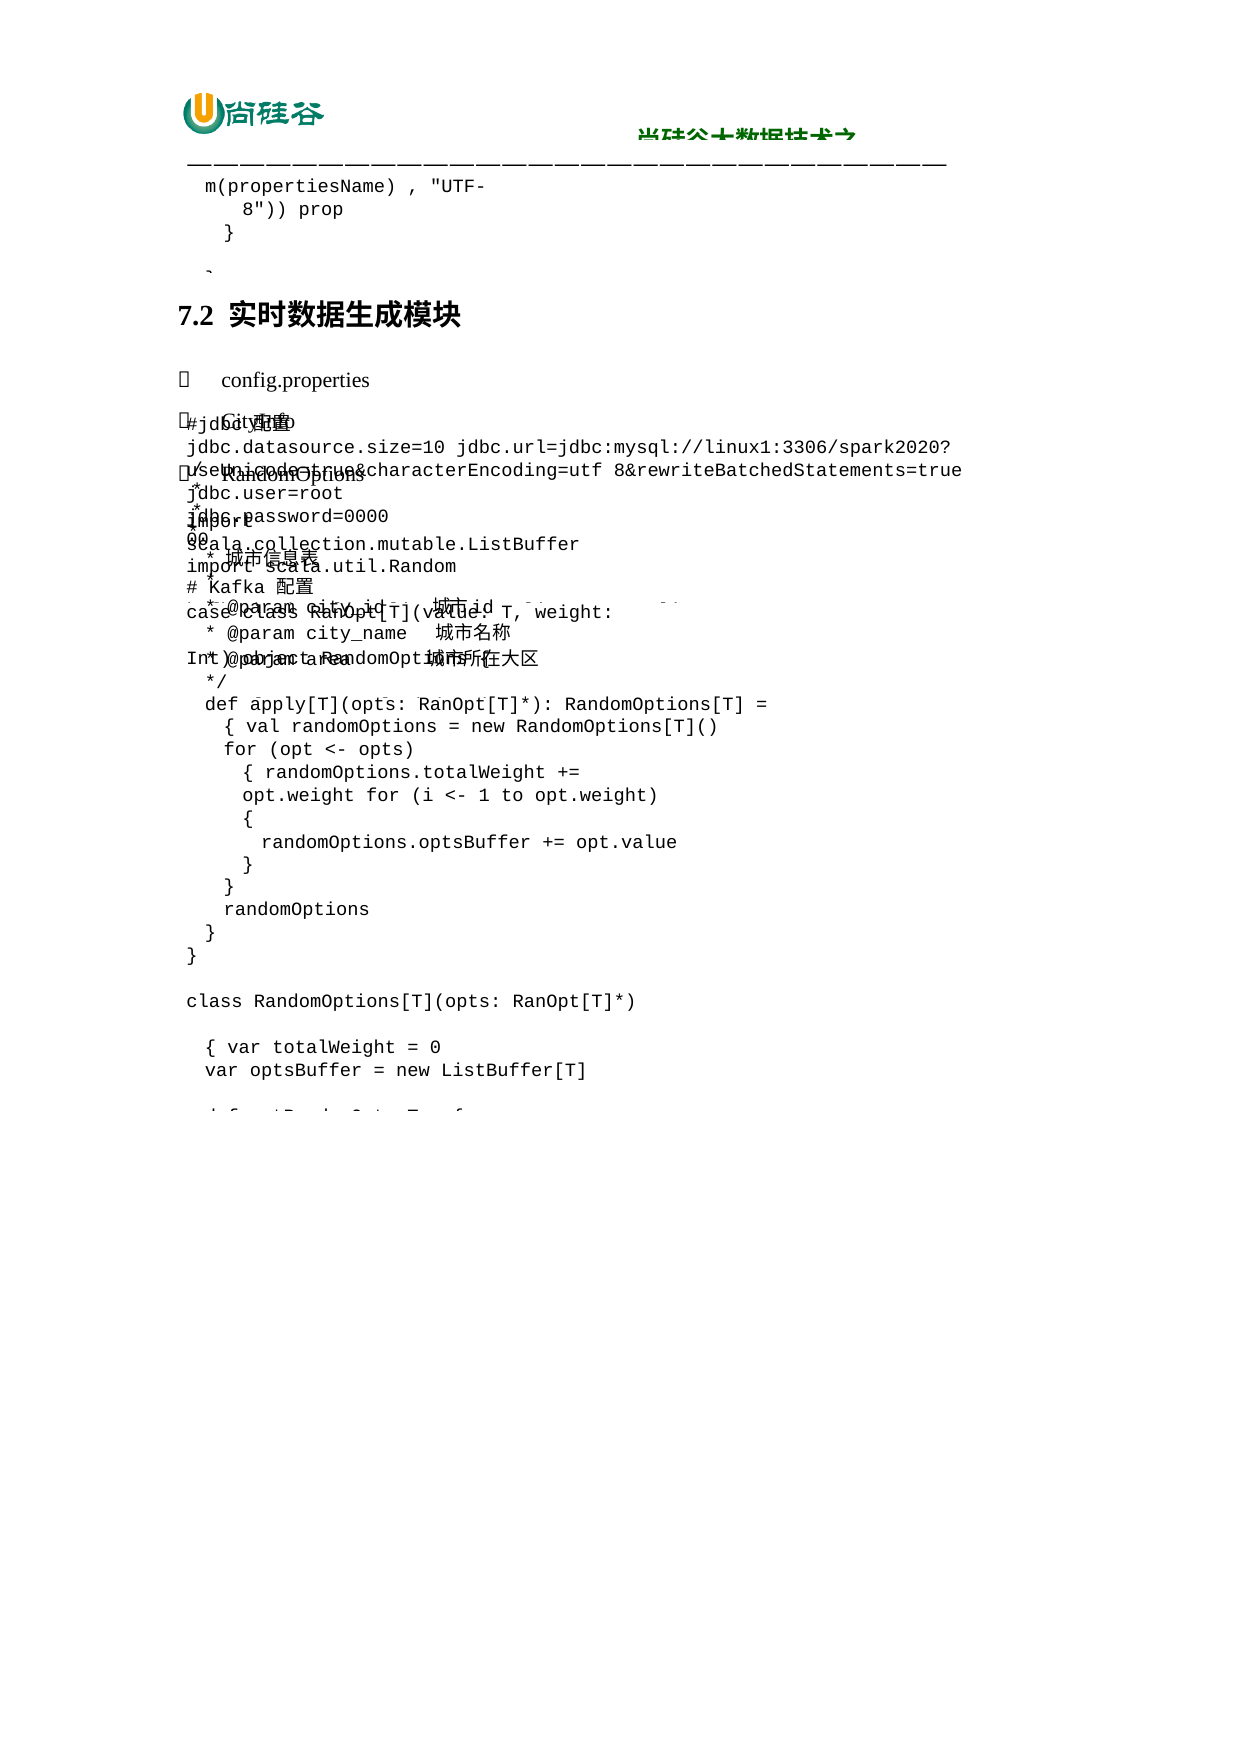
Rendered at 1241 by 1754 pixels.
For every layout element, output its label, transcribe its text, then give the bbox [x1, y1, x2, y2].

list RandomOptions [177, 458, 1107, 488]
subtitle 实时数据生成模块 [177, 294, 1107, 334]
list CityInfo [177, 405, 1107, 435]
picture [177, 88, 328, 138]
list config.properties [177, 364, 1107, 393]
